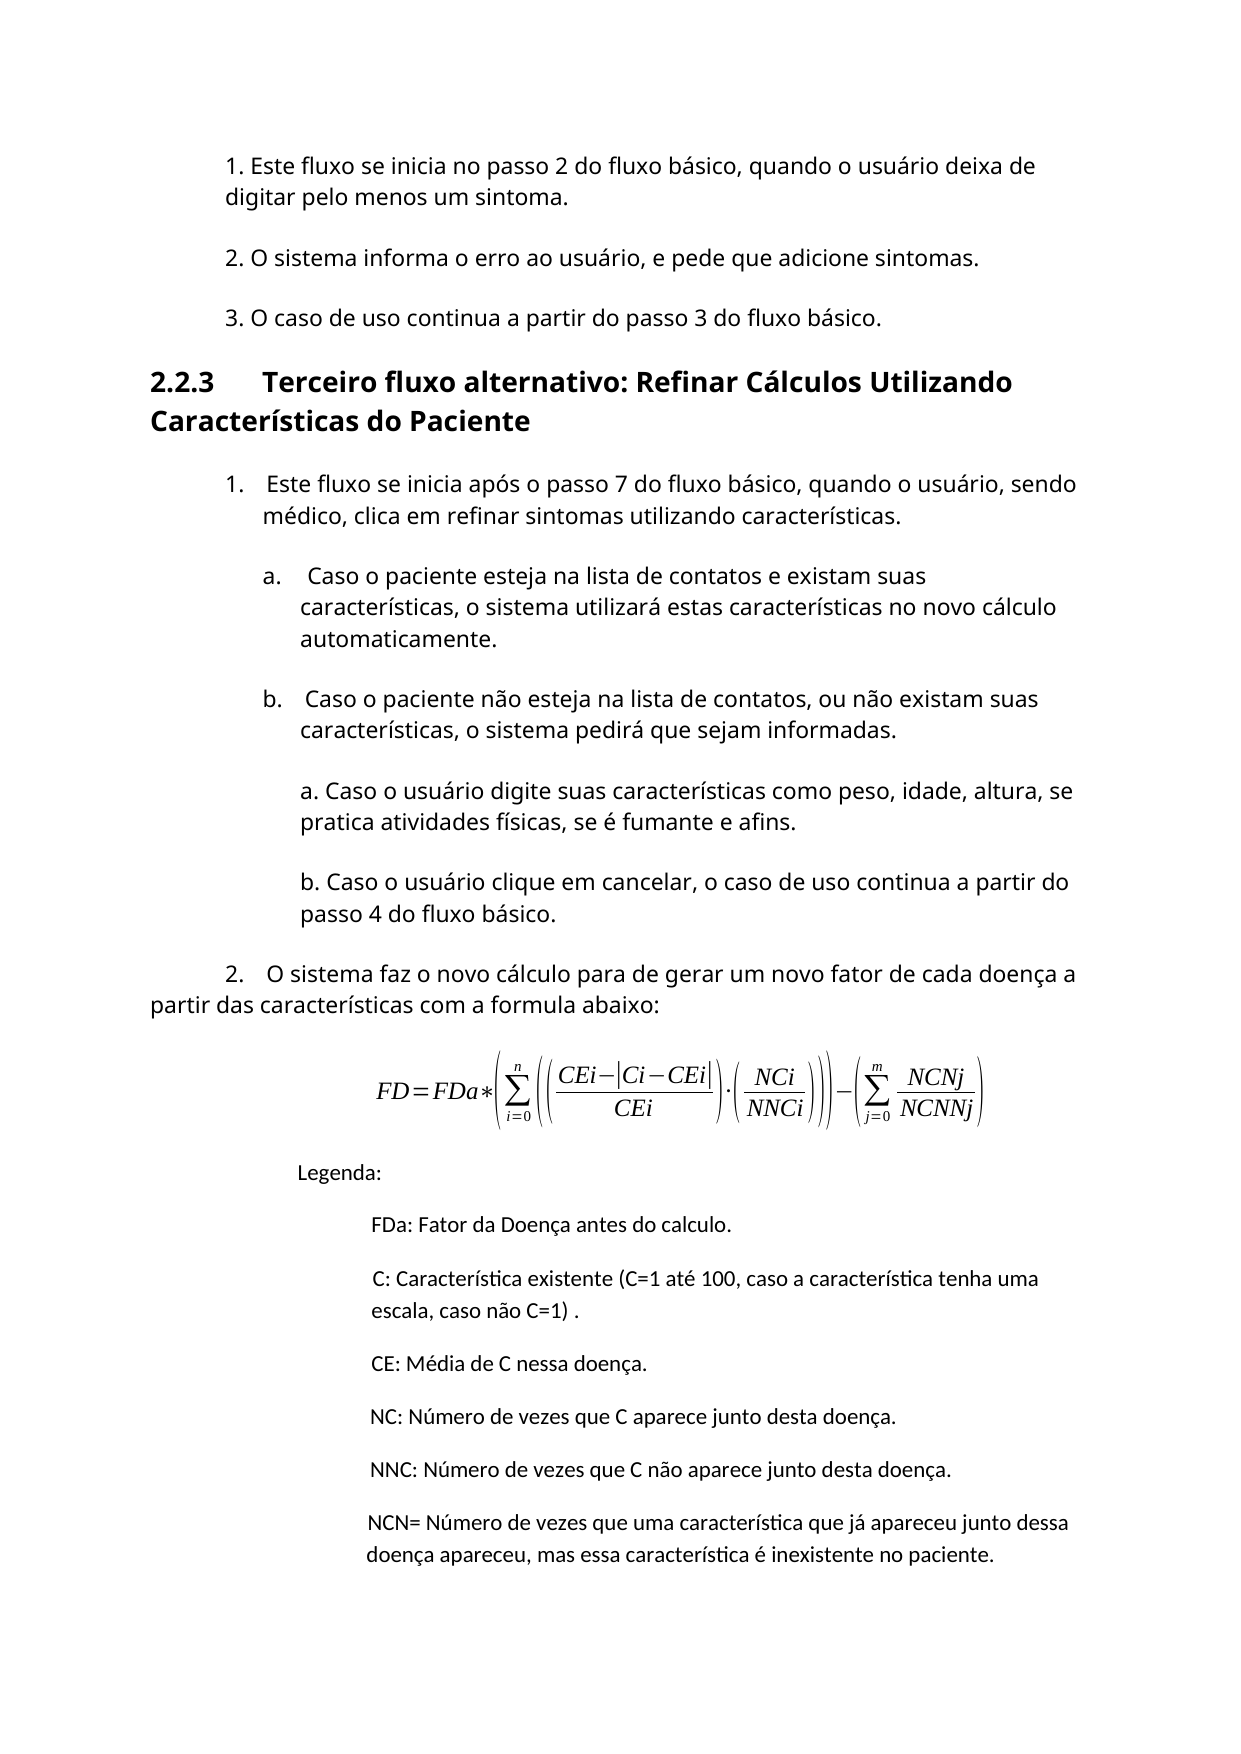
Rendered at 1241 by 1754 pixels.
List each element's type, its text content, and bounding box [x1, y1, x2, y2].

text 2.2.3 Terceiro fluxo alternativo: Refinar Cálculos Utilizando Características do Paciente [150, 362, 1090, 439]
text Legenda: [297, 1158, 1090, 1186]
text a. Caso o paciente esteja na lista de contatos e existam suas características, o sistema utilizará estas características no novo cálculo automaticamente. [262, 560, 1090, 654]
text C: Característica existente (C=1 até 100, caso a característica tenha uma escala, caso não C=1) . [371, 1264, 1090, 1324]
text a. Caso o usuário digite suas características como peso, idade, altura, se pratica atividades físicas, se é fumante e afins. [300, 774, 1090, 837]
text 1. Este fluxo se inicia após o passo 7 do fluxo básico, quando o usuário, sendo médico, clica em refinar sintomas utilizando características. [225, 468, 1090, 531]
text 2. O sistema faz o novo cálculo para de gerar um novo fator de cada doença a partir das características com a formula abaixo: [150, 958, 1090, 1020]
text NCN= Número de vezes que uma característica que já apareceu junto dessa doença apareceu, mas essa característica é inexistente no paciente. [366, 1508, 1090, 1568]
text 2. O sistema informa o erro ao usuário, e pede que adicione sintomas. [150, 242, 1090, 273]
text FDa: Fator da Doença antes do calculo. [296, 1211, 1090, 1239]
text b. Caso o paciente não esteja na lista de contatos, ou não existam suas características, o sistema pedirá que sejam informadas. [262, 683, 1090, 745]
text NNC: Número de vezes que C não aparece junto desta doença. [369, 1455, 1090, 1483]
text CE: Média de C nessa doença. [370, 1349, 1090, 1377]
text b. Caso o usuário clique em cancelar, o caso de uso continua a partir do passo 4 do fluxo básico. [300, 866, 1090, 929]
text NC: Número de vezes que C aparece junto desta doença. [369, 1402, 1090, 1430]
text 1. Este fluxo se inicia no passo 2 do fluxo básico, quando o usuário deixa de digitar pelo menos um sintoma. [225, 150, 1090, 212]
text 3. O caso de uso continua a partir do passo 3 do fluxo básico. [150, 302, 1090, 333]
